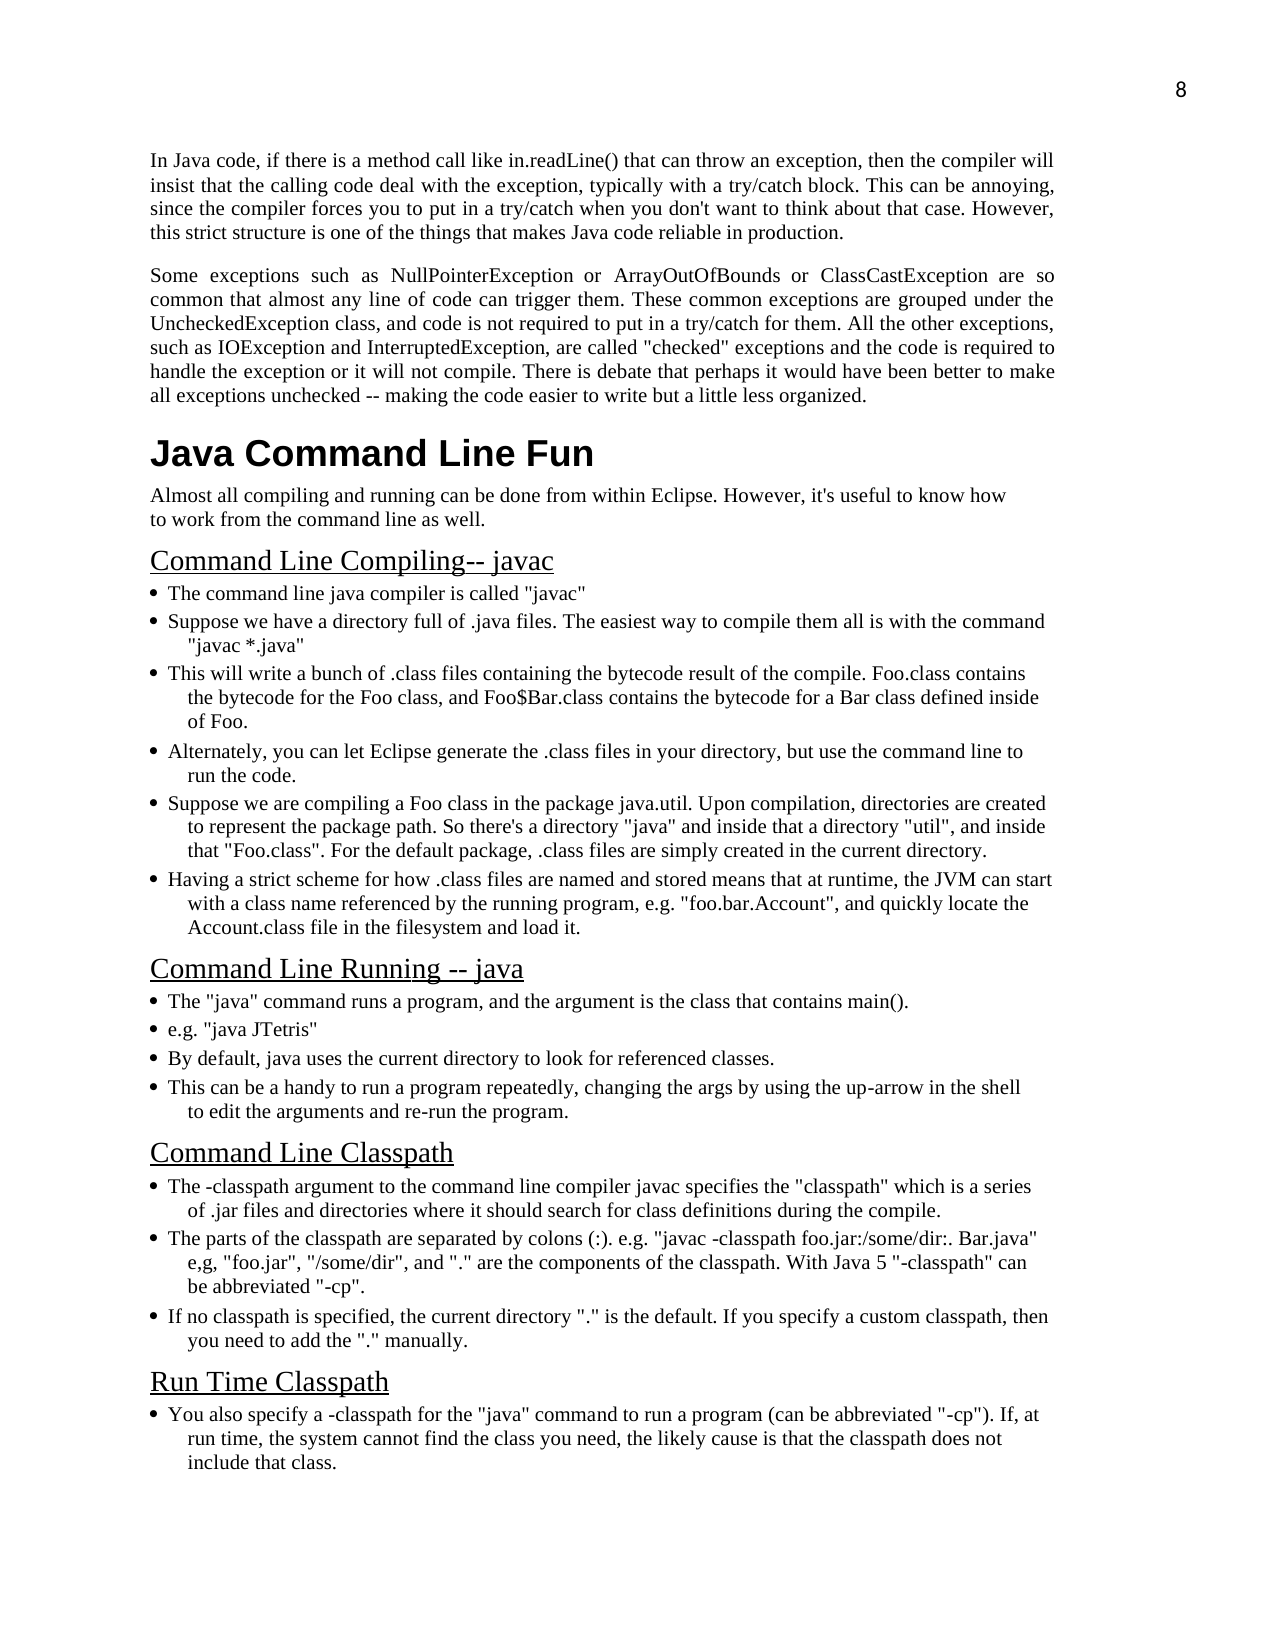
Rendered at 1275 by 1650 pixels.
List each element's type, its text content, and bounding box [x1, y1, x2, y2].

text Run Time Classpath [150, 1364, 1214, 1398]
text Some exceptions such as NullPointerException or ArrayOutOfBounds or ClassCastException are so common that almost any line of code can trigger them. These common exceptions are grouped under the UncheckedException class, and code is not required to put in a try/catch for them. All the other exceptions, such as IOException and InterruptedException, are called "checked" exceptions and the code is required to handle the exception or it will not compile. There is debate that perhaps it would have been better to make all exceptions unchecked -- making the code easier to write but a little less organized. [150, 263, 1055, 407]
text  Suppose we are compiling a Foo class in the package java.util. Upon compilation, directories are created to represent the package path. So there's a directory "java" and inside that a directory "util", and inside that "Foo.class". For the default package, .class files are simply created in the current directory. [150, 791, 1047, 862]
text  Alternately, you can let Eclipse generate the .class files in your directory, but use the command line to run the code. [150, 739, 1025, 787]
text Java Command Line Fun [150, 431, 1214, 474]
text  The command line java compiler is called "javac" [150, 581, 1214, 605]
text Command Line Classpath [150, 1135, 1214, 1169]
text  This will write a bunch of .class files containing the bytecode result of the compile. Foo.class contains the bytecode for the Foo class, and Foo$Bar.class contains the bytecode for a Bar class defined inside of Foo. [150, 662, 1040, 733]
text "javac *.java" [187, 633, 1214, 657]
text  e.g. "java JTetris" [150, 1017, 1214, 1041]
text  This can be a handy to run a program repeatedly, changing the args by using the up-arrow in the shell to edit the arguments and re-run the program. [150, 1075, 1042, 1123]
text  The -classpath argument to the command line compiler javac specifies the "classpath" which is a series of .jar files and directories where it should search for class definitions during the compile. [150, 1175, 1032, 1223]
text  The parts of the classpath are separated by colons (:). e.g. "javac -classpath foo.jar:/some/dir:. Bar.java" e,g, "foo.jar", "/some/dir", and "." are the components of the classpath. With Java 5 "-classpath" can be abbreviated "-cp". [150, 1227, 1051, 1298]
text  If no classpath is specified, the current directory "." is the default. If you specify a custom classpath, then you need to add the "." manually. [150, 1304, 1049, 1352]
text Command Line Compiling-- javac [150, 543, 1214, 577]
text  You also specify a -classpath for the "java" command to run a program (can be abbreviated "-cp"). If, at run time, the system cannot find the class you need, the likely cause is that the classpath does not include that class. [150, 1402, 1040, 1474]
text  The "java" command runs a program, and the argument is the class that contains main(). [150, 989, 1214, 1013]
text Command Line Running -- java [150, 951, 1214, 985]
text  Having a strict scheme for how .class files are named and stored means that at runtime, the JVM can start with a class name referenced by the running program, e.g. "foo.bar.Account", and quickly locate the Account.class file in the filesystem and load it. [150, 867, 1052, 939]
text  Suppose we have a directory full of .java files. The easiest way to compile them all is with the command [150, 609, 1214, 633]
text In Java code, if there is a method call like in.readLine() that can throw an exception, then the compiler will insist that the calling code deal with the exception, typically with a try/catch block. This can be annoying, since the compiler forces you to put in a try/catch when you don't want to think about that case. However, this strict structure is one of the things that makes Java code reliable in production. [150, 149, 1055, 244]
text Almost all compiling and running can be done from within Eclipse. However, it's useful to know how to work from the command line as well. [150, 484, 1025, 531]
text  By default, java uses the current directory to look for referenced classes. [150, 1045, 1214, 1069]
